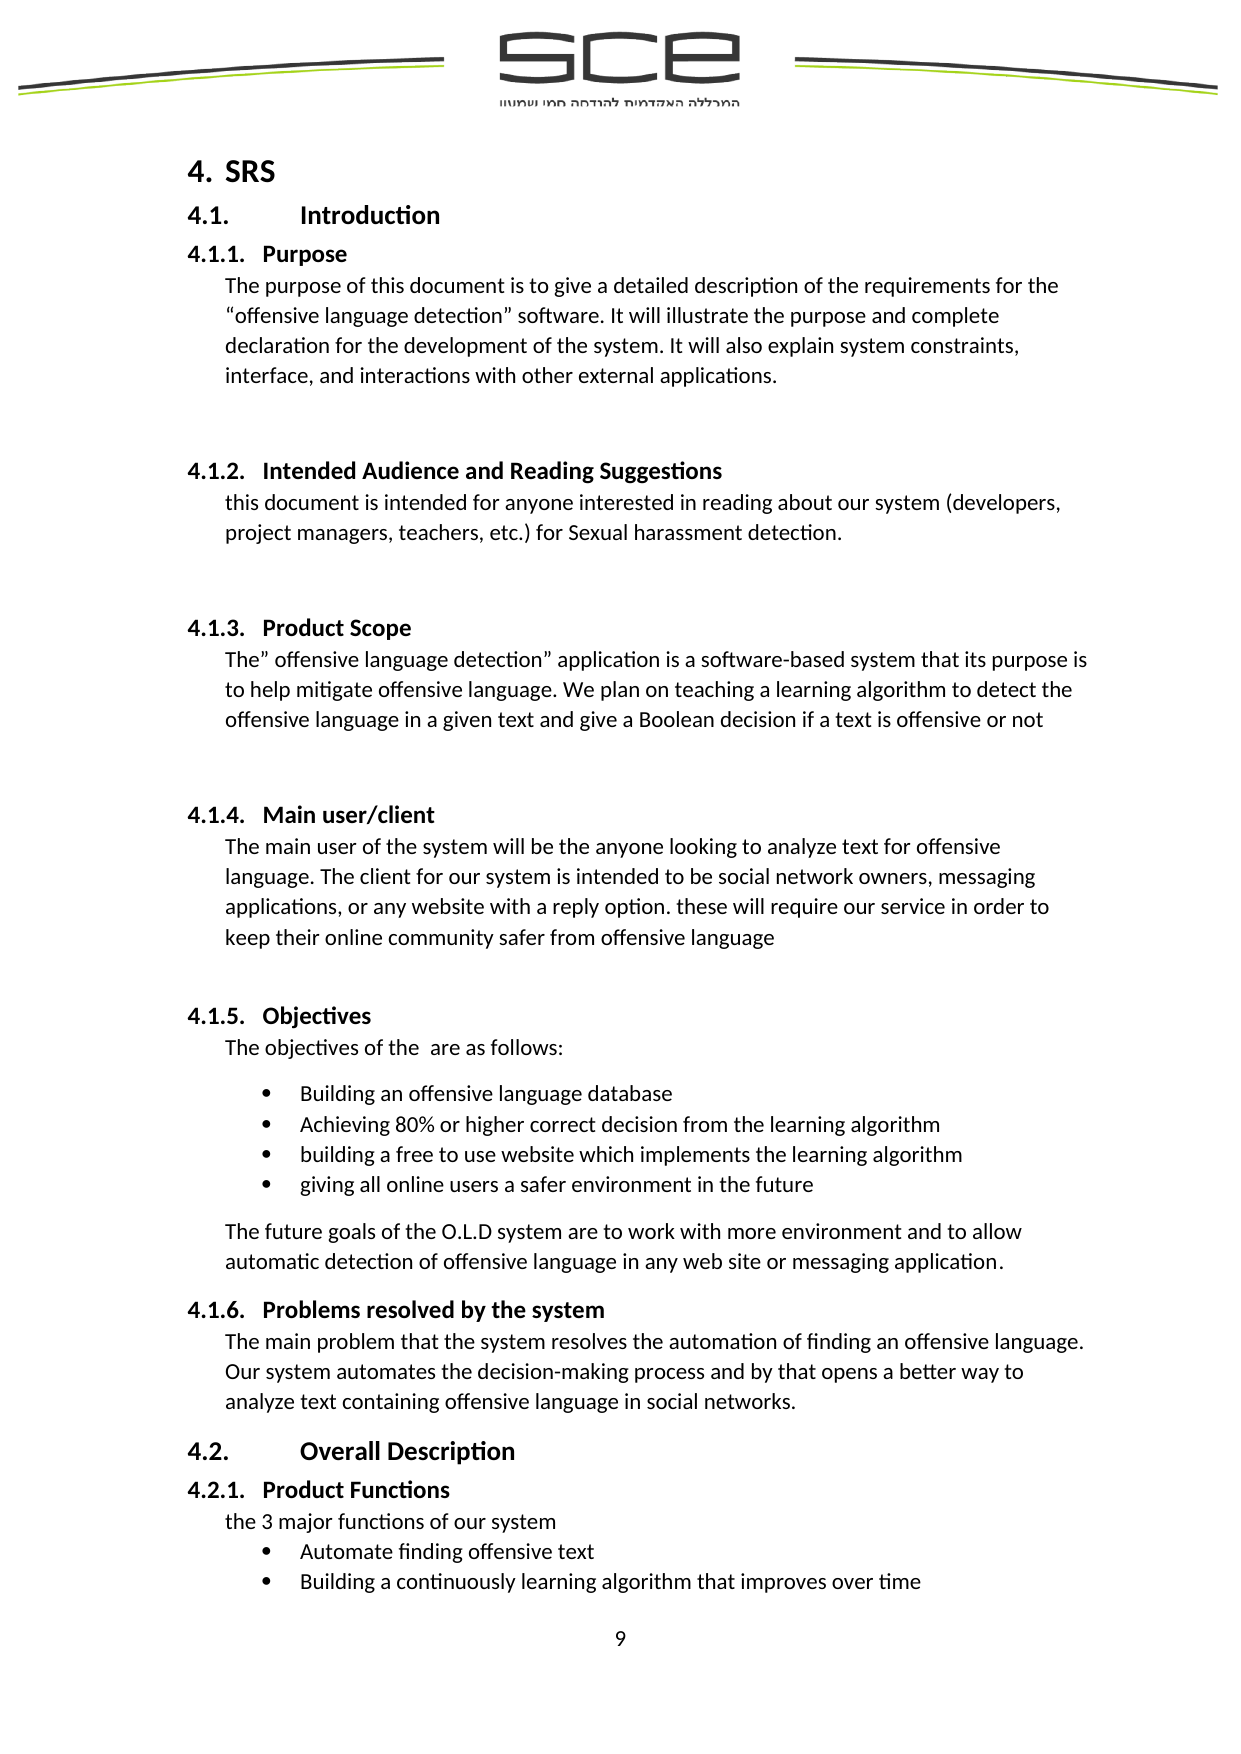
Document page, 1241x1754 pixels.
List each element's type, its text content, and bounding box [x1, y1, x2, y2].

list building a free to use website which implements the learning algorithm [262, 1140, 1090, 1168]
text The” offensive language detection” application is a software-based system that its purpose is to help mitigate offensive language. We plan on teaching a learning algorithm to detect the offensive language in a given text and give a Boolean decision if a text is offensive or not [225, 645, 1090, 733]
subtitle SRS [187, 150, 1090, 191]
text The purpose of this document is to give a detailed description of the requirements for the “offensive language detection” software. It will illustrate the purpose and complete declaration for the development of the system. It will also explain system constraints, interface, and interactions with other external applications. [225, 271, 1090, 389]
list Achieving 80% or higher correct decision from the learning algorithm [262, 1110, 1090, 1138]
text The main problem that the system resolves the automation of finding an offensive language. Our system automates the decision-making process and by that opens a better way to analyze text containing offensive language in social networks. [225, 1327, 1090, 1416]
subtitle Product Scope [187, 612, 1090, 643]
subtitle Overall Description [187, 1434, 1090, 1467]
list Building a continuously learning algorithm that improves over time [262, 1567, 1090, 1596]
subtitle Objectives [187, 1000, 1090, 1030]
text The main user of the system will be the anyone looking to analyze text for offensive language. The client for our system is intended to be social network owners, messaging applications, or any website with a reply option. these will require our service in order to keep their online community safer from offensive language [225, 832, 1090, 951]
subtitle Main user/client [187, 799, 1090, 830]
subtitle Purpose [187, 238, 1090, 268]
picture [17, 31, 1218, 107]
list giving all online users a safer environment in the future [262, 1170, 1090, 1198]
text this document is intended for anyone interested in reading about our system (developers, project managers, teachers, etc.) for Sexual harassment detection. [225, 488, 1090, 546]
list Automate finding offensive text [262, 1537, 1090, 1565]
text The objectives of the <O.L.D> are as follows: [225, 1033, 1090, 1061]
text The future goals of the O.L.D system are to work with more environment and to allow automatic detection of offensive language in any web site or messaging application. [225, 1217, 1090, 1275]
subtitle Problems resolved by the system [187, 1294, 1090, 1325]
subtitle Intended Audience and Reading Suggestions [187, 455, 1090, 486]
list Building an offensive language database [262, 1079, 1090, 1108]
text the 3 major functions of our system [225, 1507, 1090, 1535]
subtitle Product Functions [187, 1474, 1090, 1505]
subtitle Introduction [187, 198, 1090, 231]
